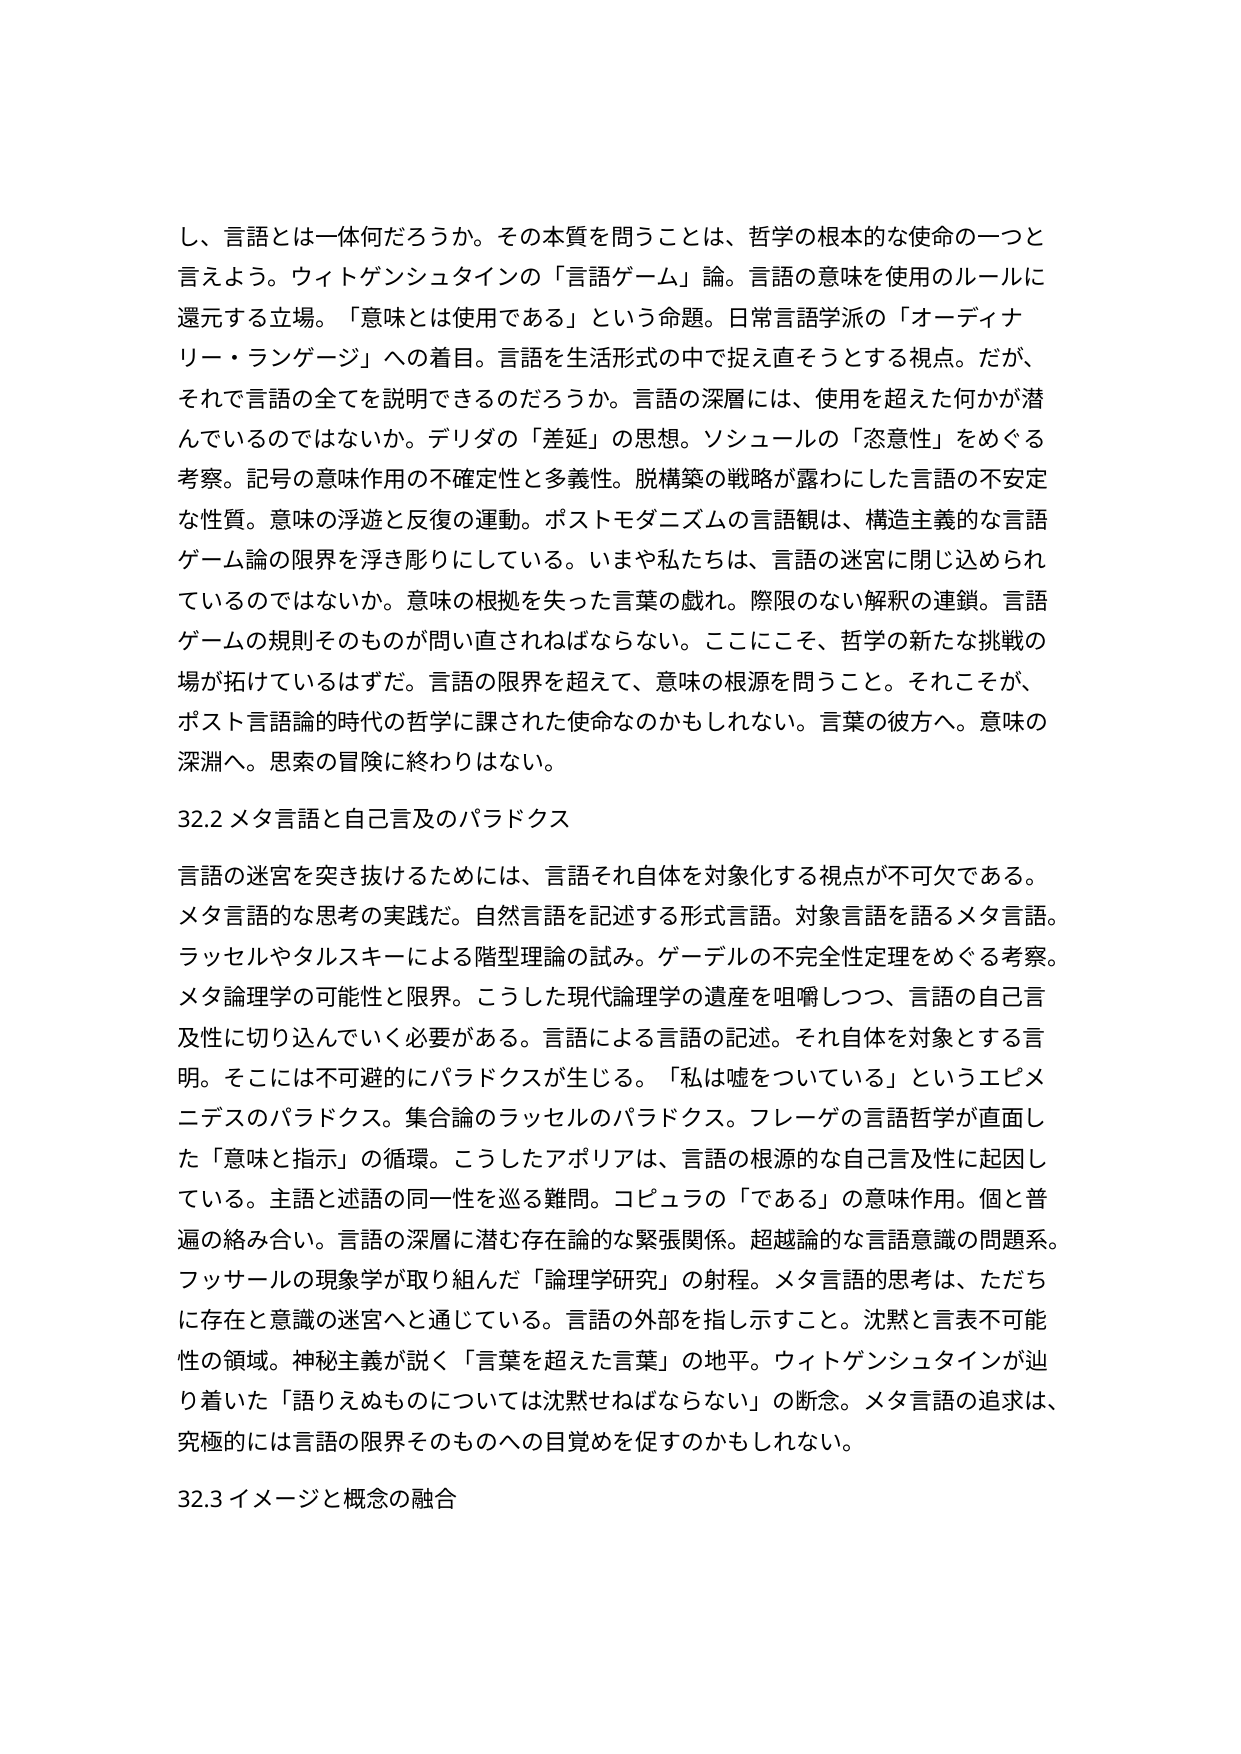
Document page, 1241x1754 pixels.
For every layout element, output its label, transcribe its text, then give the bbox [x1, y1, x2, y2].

text 32.3 イメージと概念の融合 [177, 1478, 1063, 1516]
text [177, 217, 1063, 780]
text 言語の迷宮を突き抜けるためには、言語それ自体を対象化する視点が不可欠である。メタ言語的な思考の実践だ。自然言語を記述する形式言語。対象言語を語るメタ言語。ラッセルやタルスキーによる階型理論の試み。ゲーデルの不完全性定理をめぐる考察。メタ論理学の可能性と限界。こうした現代論理学の遺産を咀嚼しつつ、言語の自己言及性に切り込んでいく必要がある。言語による言語の記述。それ自体を対象とする言明。そこには不可避的にパラドクスが生じる。「私は嘘をついている」というエピメニデスのパラドクス。集合論のラッセルのパラドクス。フレーゲの言語哲学が直面した「意味と指示」の循環。こうしたアポリアは、言語の根源的な自己言及性に起因している。主語と述語の同一性を巡る難問。コピュラの「である」の意味作用。個と普遍の絡み合い。言語の深層に潜む存在論的な緊張関係。超越論的な言語意識の問題系。フッサールの現象学が取り組んだ「論理学研究」の射程。メタ言語的思考は、ただちに存在と意識の迷宮へと通じている。言語の外部を指し示すこと。沈黙と言表不可能性の領域。神秘主義が説く「言葉を超えた言葉」の地平。ウィトゲンシュタインが辿り着いた「語りえぬものについては沈黙せねばならない」の断念。メタ言語の追求は、究極的には言語の限界そのものへの目覚めを促すのかもしれない。 [177, 856, 1063, 1459]
text 32.2 メタ言語と自己言及のパラドクス [177, 799, 1063, 836]
